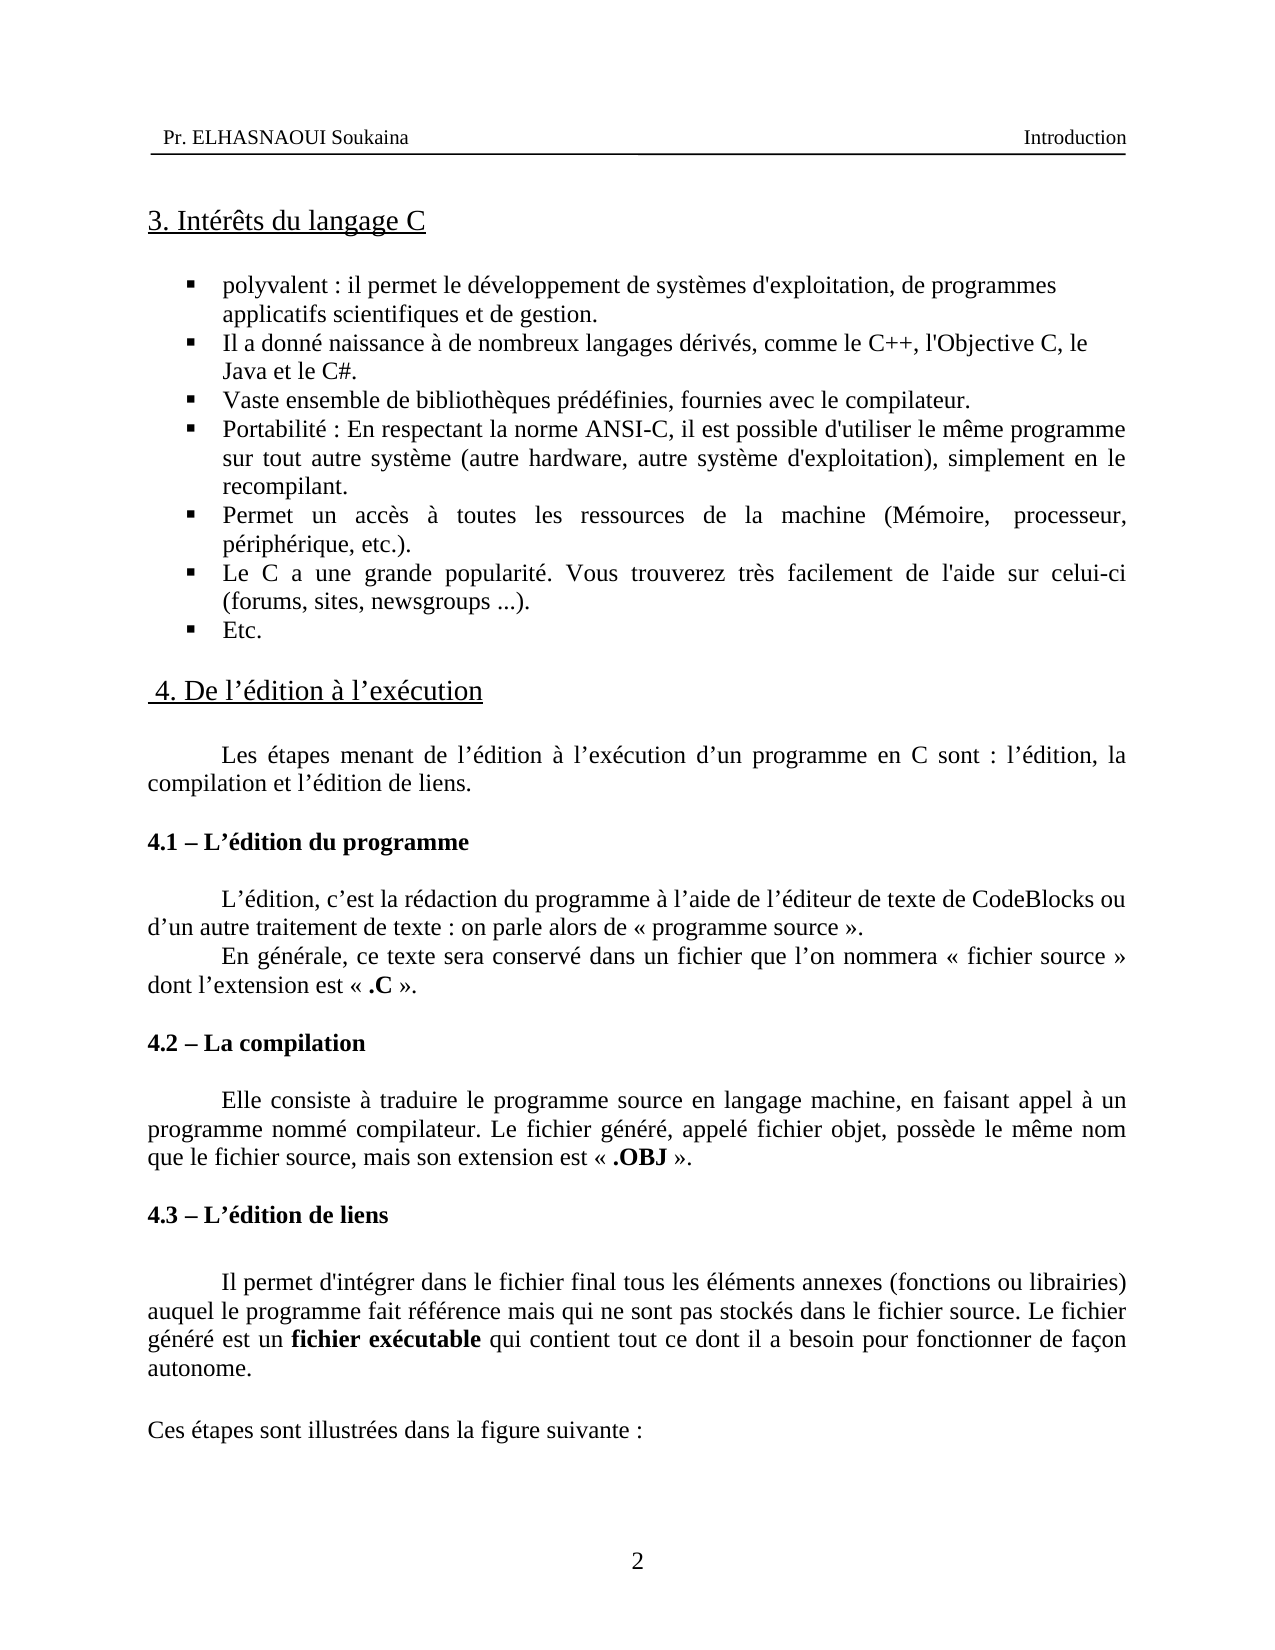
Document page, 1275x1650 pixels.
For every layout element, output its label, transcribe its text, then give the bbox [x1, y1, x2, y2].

text Il permet d'intégrer dans le fichier final tous les éléments annexes (fonctions ou librairies) auquel le programme fait référence mais qui ne sont pas stockés dans le fichier source. Le fichier généré est un fichier exécutable qui contient tout ce dont il a besoin pour fonctionner de façon autonome. [147, 1267, 1127, 1382]
list Permet un accès à toutes les ressources de la machine (Mémoire, processeur, périphérique, etc.). [185, 500, 1127, 558]
text Ces étapes sont illustrées dans la figure suivante : [147, 1416, 1139, 1444]
list Il a donné naissance à de nombreux langages dérivés, comme le C++, l'Objective C, le Java et le C#. [185, 328, 1127, 385]
subtitle – L’édition du programme [147, 827, 1139, 855]
subtitle Intérêts du langage C [147, 203, 1139, 236]
subtitle – L’édition de liens [147, 1201, 1139, 1229]
text En générale, ce texte sera conservé dans un fichier que l’on nommera « fichier source » dont l’extension est « .C ». [147, 941, 1128, 999]
subtitle – La compilation [147, 1028, 1139, 1057]
text L’édition, c’est la rédaction du programme à l’aide de l’éditeur de texte de CodeBlocks ou d’un autre traitement de texte : on parle alors de « programme source ». [147, 884, 1127, 941]
text Elle consiste à traduire le programme source en langage machine, en faisant appel à un programme nommé compilateur. Le fichier généré, appelé fichier objet, possède le même nom que le fichier source, mais son extension est « .OBJ ». [147, 1085, 1127, 1171]
subtitle 4. De l’édition à l’exécution [147, 673, 1139, 706]
list Portabilité : En respectant la norme ANSI-C, il est possible d'utiliser le même programme sur tout autre système (autre hardware, autre système d'exploitation), simplement en le recompilant. [185, 414, 1127, 500]
list Le C a une grande popularité. Vous trouverez très facilement de l'aide sur celui-ci (forums, sites, newsgroups ...). [185, 558, 1128, 615]
list polyvalent : il permet le développement de systèmes d'exploitation, de programmes applicatifs scientifiques et de gestion. [185, 270, 1127, 328]
text Les étapes menant de l’édition à l’exécution d’un programme en C sont : l’édition, la compilation et l’édition de liens. [147, 740, 1128, 797]
list Etc. [185, 615, 1139, 644]
list Vaste ensemble de bibliothèques prédéfinies, fournies avec le compilateur. [185, 385, 1139, 414]
